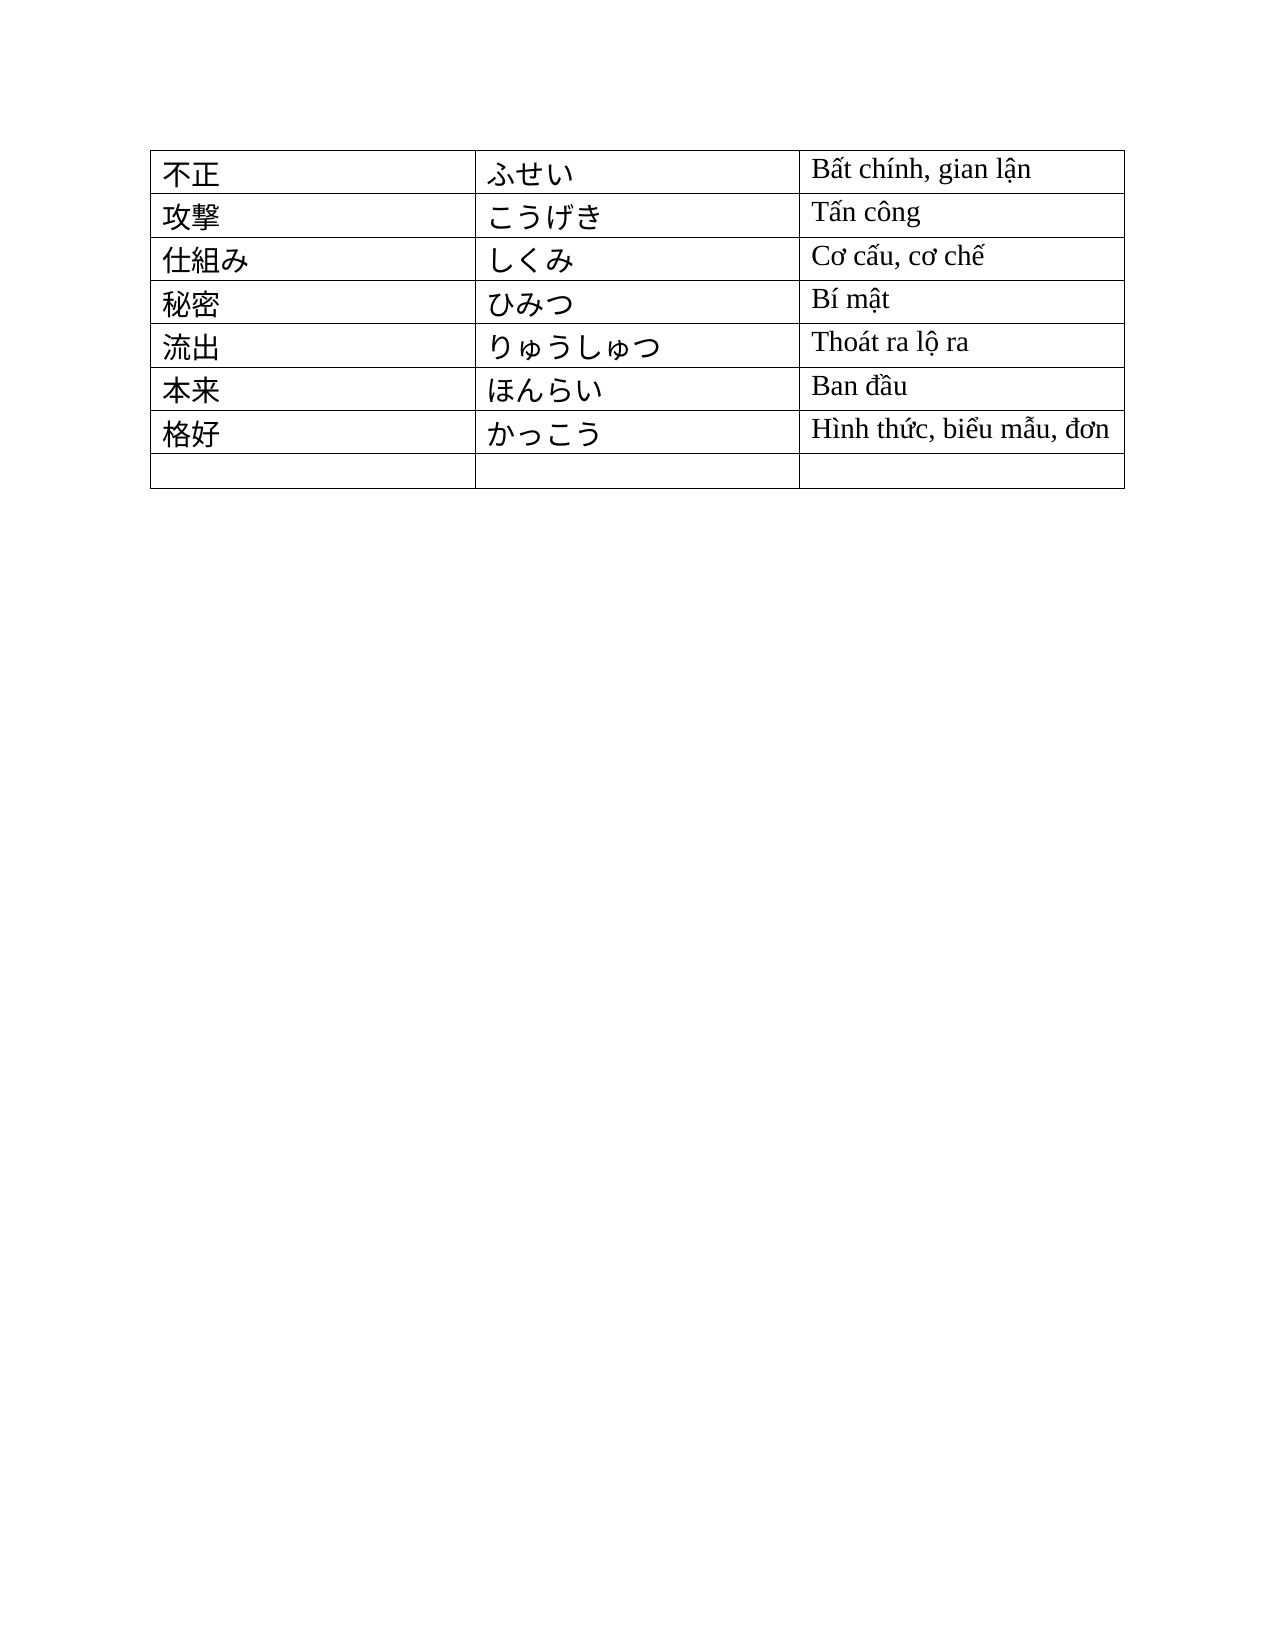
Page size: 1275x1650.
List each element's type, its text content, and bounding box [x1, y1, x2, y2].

table_cell Ban đầu [800, 368, 1124, 410]
table_cell Thoát ra lộ ra [800, 324, 1124, 367]
table_cell 本来 [151, 368, 475, 410]
table_cell Tấn công [800, 194, 1124, 237]
table_cell 仕組み [151, 238, 475, 280]
table_cell ひみつ [476, 281, 799, 323]
table_cell しくみ [476, 238, 799, 280]
table_cell [476, 454, 799, 488]
table_cell 攻撃 [151, 194, 475, 237]
table_cell かっこう [476, 411, 799, 453]
table_cell こうげき [476, 194, 799, 237]
table_cell Hình thức, biểu mẫu, đơn [800, 411, 1124, 453]
table_cell ほんらい [476, 368, 799, 410]
table_cell 格好 [151, 411, 475, 453]
table_cell Bí mật [800, 281, 1124, 323]
table_cell [151, 454, 475, 488]
table_cell 不正 [151, 151, 475, 193]
table_cell ふせい [476, 151, 799, 193]
table_cell Cơ cấu, cơ chế [800, 238, 1124, 280]
table_cell りゅうしゅつ [476, 324, 799, 367]
table_cell 秘密 [151, 281, 475, 323]
table_cell Bất chính, gian lận [800, 151, 1124, 193]
table_cell 流出 [151, 324, 475, 367]
table_cell [800, 454, 1124, 488]
